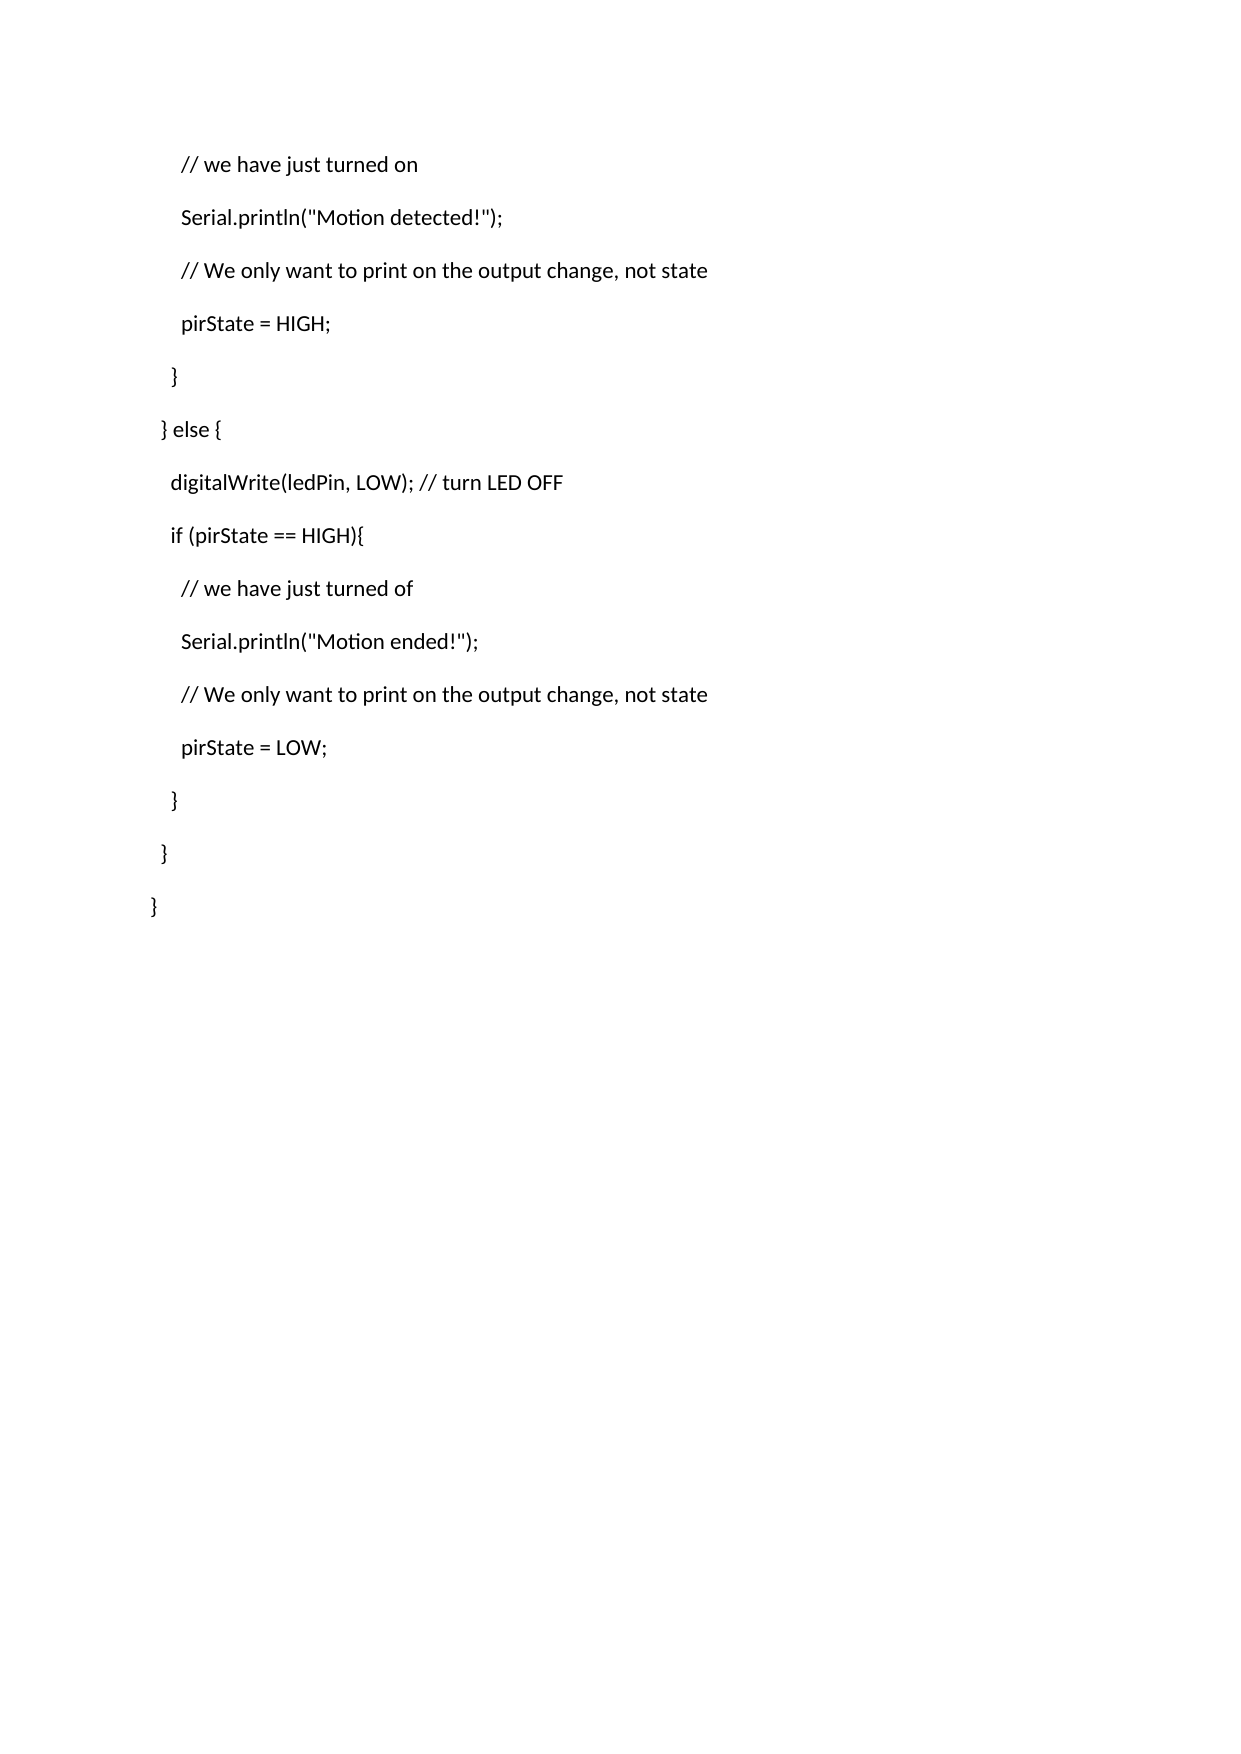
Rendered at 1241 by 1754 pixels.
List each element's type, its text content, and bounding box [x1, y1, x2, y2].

text pirState = LOW; [150, 733, 1090, 761]
text pirState = HIGH; [150, 309, 1090, 337]
text } [150, 786, 1090, 814]
text } else { [150, 415, 1090, 443]
text } [150, 839, 1090, 867]
text } [150, 892, 1090, 920]
text // we have just turned on [150, 150, 1090, 178]
text digitalWrite(ledPin, LOW); // turn LED OFF [150, 468, 1090, 496]
text // we have just turned of [150, 574, 1090, 602]
text Serial.println("Motion detected!"); [150, 203, 1090, 231]
text if (pirState == HIGH){ [150, 521, 1090, 549]
text } [150, 362, 1090, 390]
text // We only want to print on the output change, not state [150, 680, 1090, 708]
text Serial.println("Motion ended!"); [150, 627, 1090, 655]
text // We only want to print on the output change, not state [150, 256, 1090, 284]
